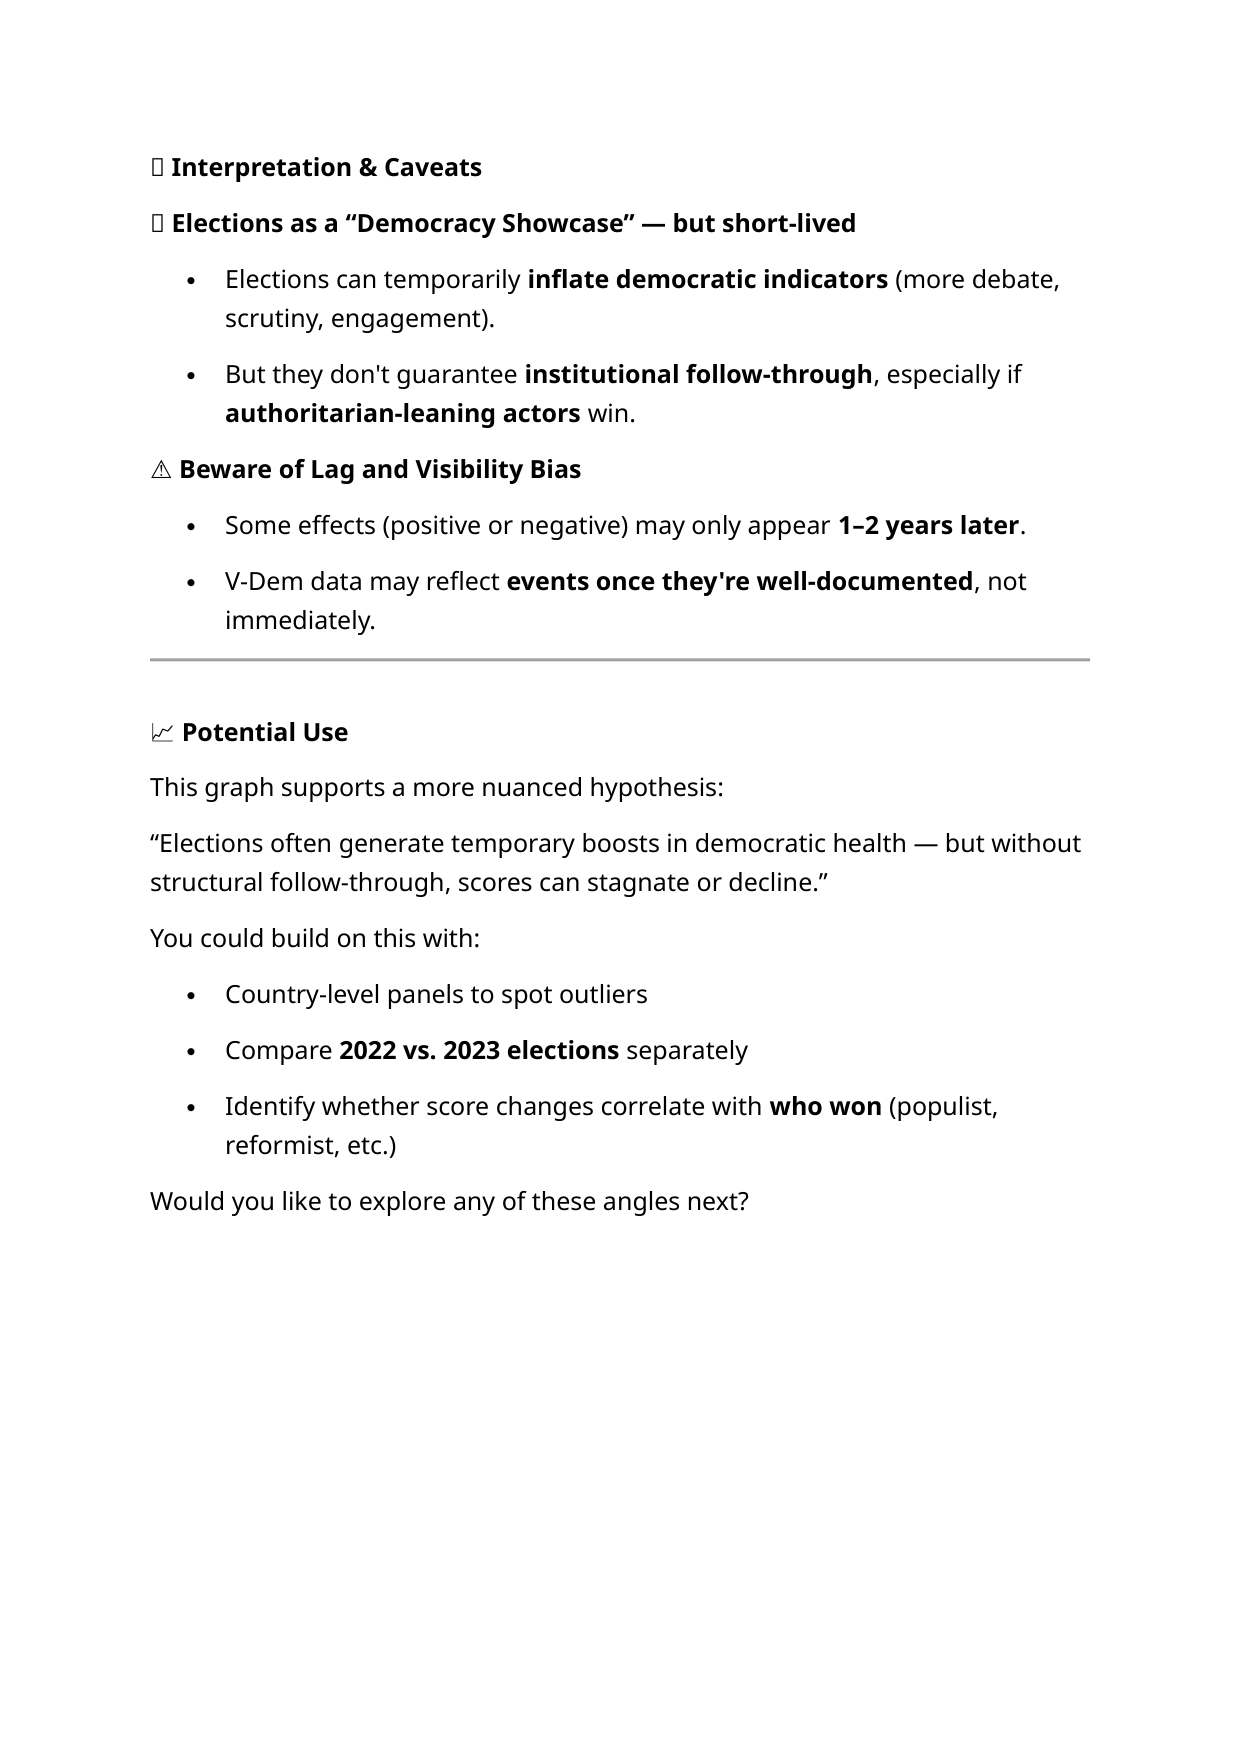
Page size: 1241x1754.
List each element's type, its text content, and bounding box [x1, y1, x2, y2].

list Compare 2022 vs. 2023 elections separately [187, 1032, 1090, 1067]
text 📌 Elections as a “Democracy Showcase” — but short-lived [150, 206, 1090, 240]
text This graph supports a more nuanced hypothesis: [150, 770, 1090, 804]
text Would you like to explore any of these angles next? [150, 1183, 1090, 1217]
list Elections can temporarily inflate democratic indicators (more debate, scrutiny, engagement). [187, 262, 1090, 335]
list V-Dem data may reflect events once they're well-documented, not immediately. [187, 563, 1090, 637]
text ⚠️ Beware of Lag and Visibility Bias [150, 452, 1090, 486]
text 📈 Potential Use [150, 714, 1090, 748]
text “Elections often generate temporary boosts in democratic health — but without structural follow-through, scores can stagnate or decline.” [150, 826, 1090, 899]
list Country-level panels to spot outliers [187, 977, 1090, 1011]
list Identify whether score changes correlate with who won (populist, reformist, etc.) [187, 1088, 1090, 1162]
list But they don't guarantee institutional follow-through, especially if authoritarian-leaning actors win. [187, 357, 1090, 430]
text 🧠 Interpretation & Caveats [150, 150, 1090, 184]
list Some effects (positive or negative) may only appear 1–2 years later. [187, 507, 1090, 542]
text You could build on this with: [150, 921, 1090, 955]
